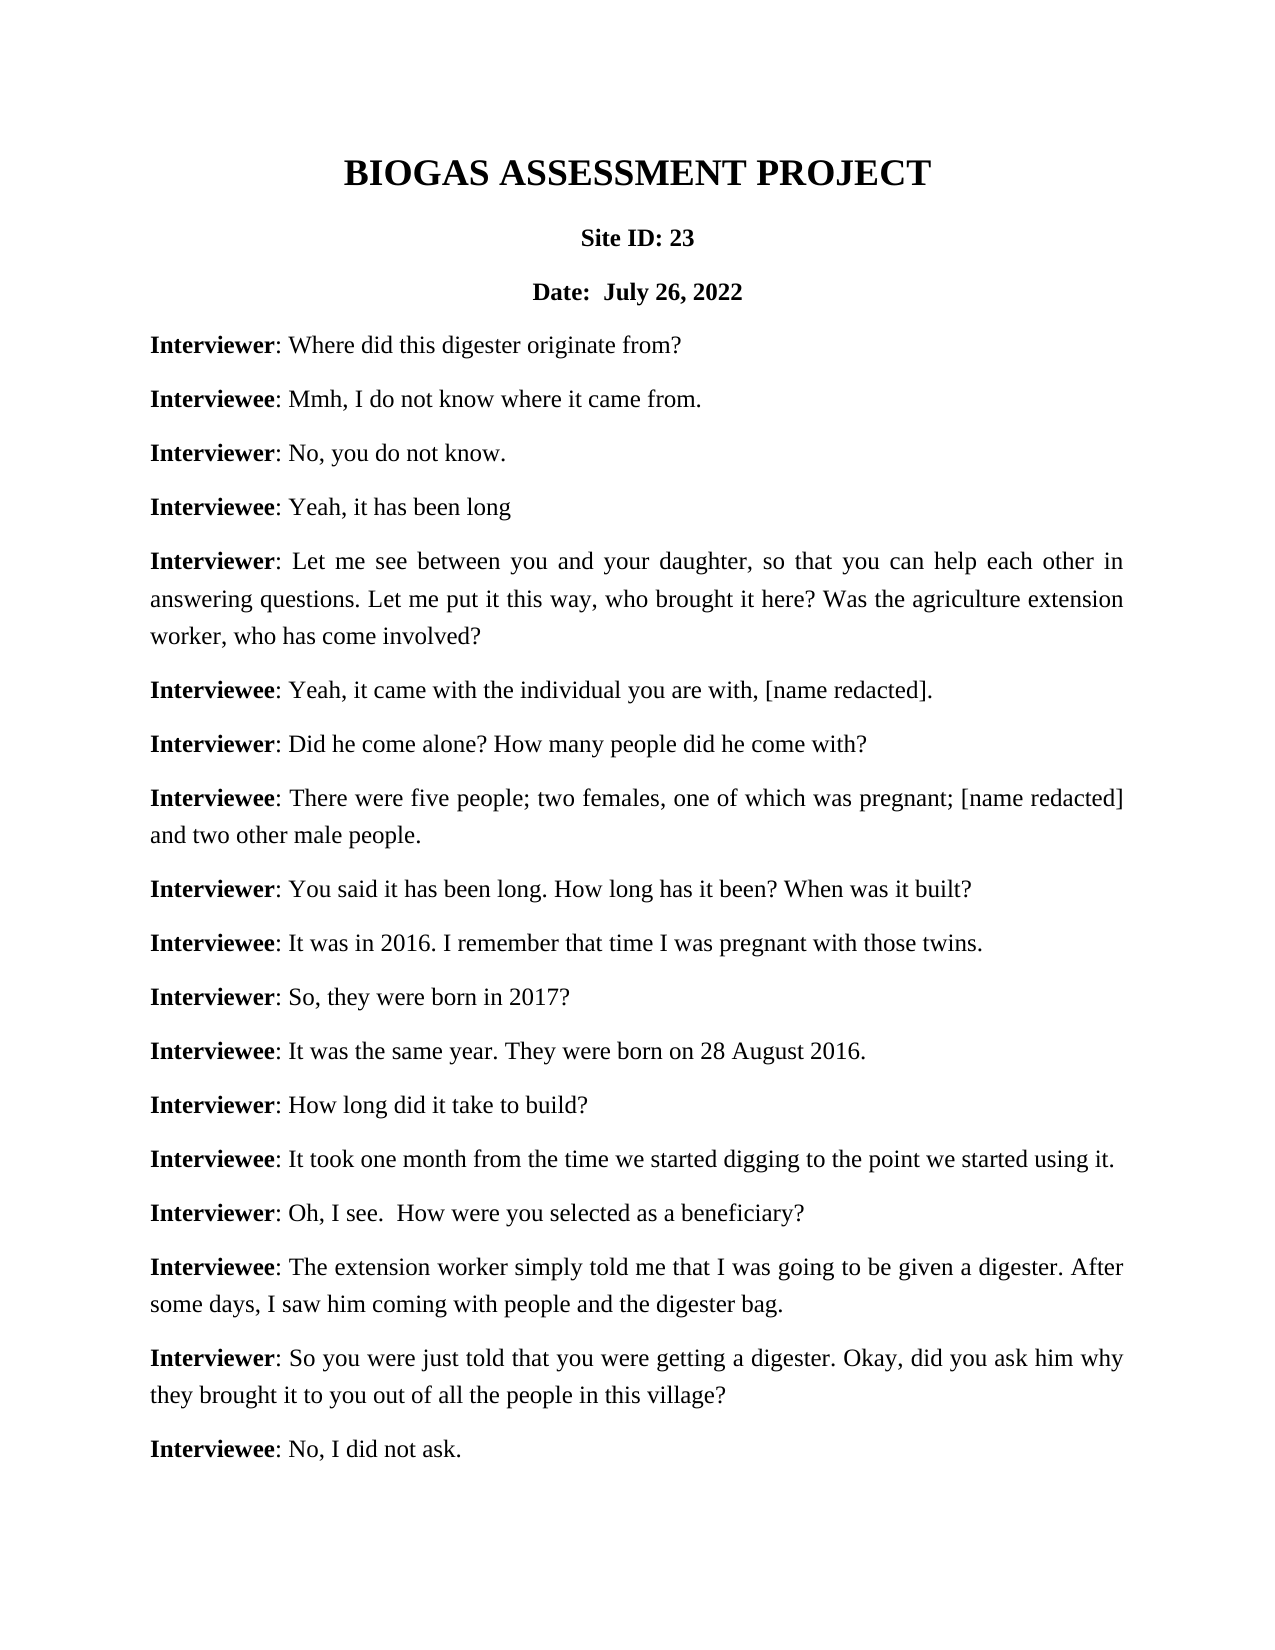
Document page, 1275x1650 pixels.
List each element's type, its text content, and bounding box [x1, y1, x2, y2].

text Interviewer: Let me see between you and your daughter, so that you can help each other in answering questions. Let me put it this way, who brought it here? Was the agriculture extension worker, who has come involved? [150, 546, 1125, 650]
text Interviewer: Where did this digester originate from? [150, 331, 1125, 359]
text Interviewer: So you were just told that you were getting a digester. Okay, did you ask him why they brought it to you out of all the people in this village? [150, 1343, 1125, 1409]
text Interviewer: How long did it take to build? [150, 1090, 1125, 1119]
text Date: July 26, 2022 [150, 277, 1125, 305]
text Interviewee: It took one month from the time we started digging to the point we started using it. [150, 1144, 1125, 1173]
text Interviewee: There were five people; two females, one of which was pregnant; [name redacted] and two other male people. [150, 783, 1125, 849]
text Interviewee: Mmh, I do not know where it came from. [150, 384, 1125, 413]
text Site ID: 23 [150, 223, 1125, 251]
text Interviewee: Yeah, it came with the individual you are with, [name redacted]. [150, 675, 1125, 704]
text Interviewer: You said it has been long. How long has it been? When was it built? [150, 874, 1125, 903]
text Interviewee: Yeah, it has been long [150, 492, 1125, 521]
text Interviewer: Did he come alone? How many people did he come with? [150, 729, 1125, 758]
text Interviewer: Oh, I see. How were you selected as a beneficiary? [150, 1198, 1125, 1227]
text Interviewee: It was the same year. They were born on 28 August 2016. [150, 1036, 1125, 1065]
text Interviewee: It was in 2016. I remember that time I was pregnant with those twins. [150, 928, 1125, 957]
text Interviewee: The extension worker simply told me that I was going to be given a digester. After some days, I saw him coming with people and the digester bag. [150, 1252, 1125, 1318]
text BIOGAS ASSESSMENT PROJECT [150, 150, 1125, 193]
text Interviewee: No, I did not ask. [150, 1434, 1125, 1463]
text Interviewer: So, they were born in 2017? [150, 982, 1125, 1011]
text Interviewer: No, you do not know. [150, 438, 1125, 467]
